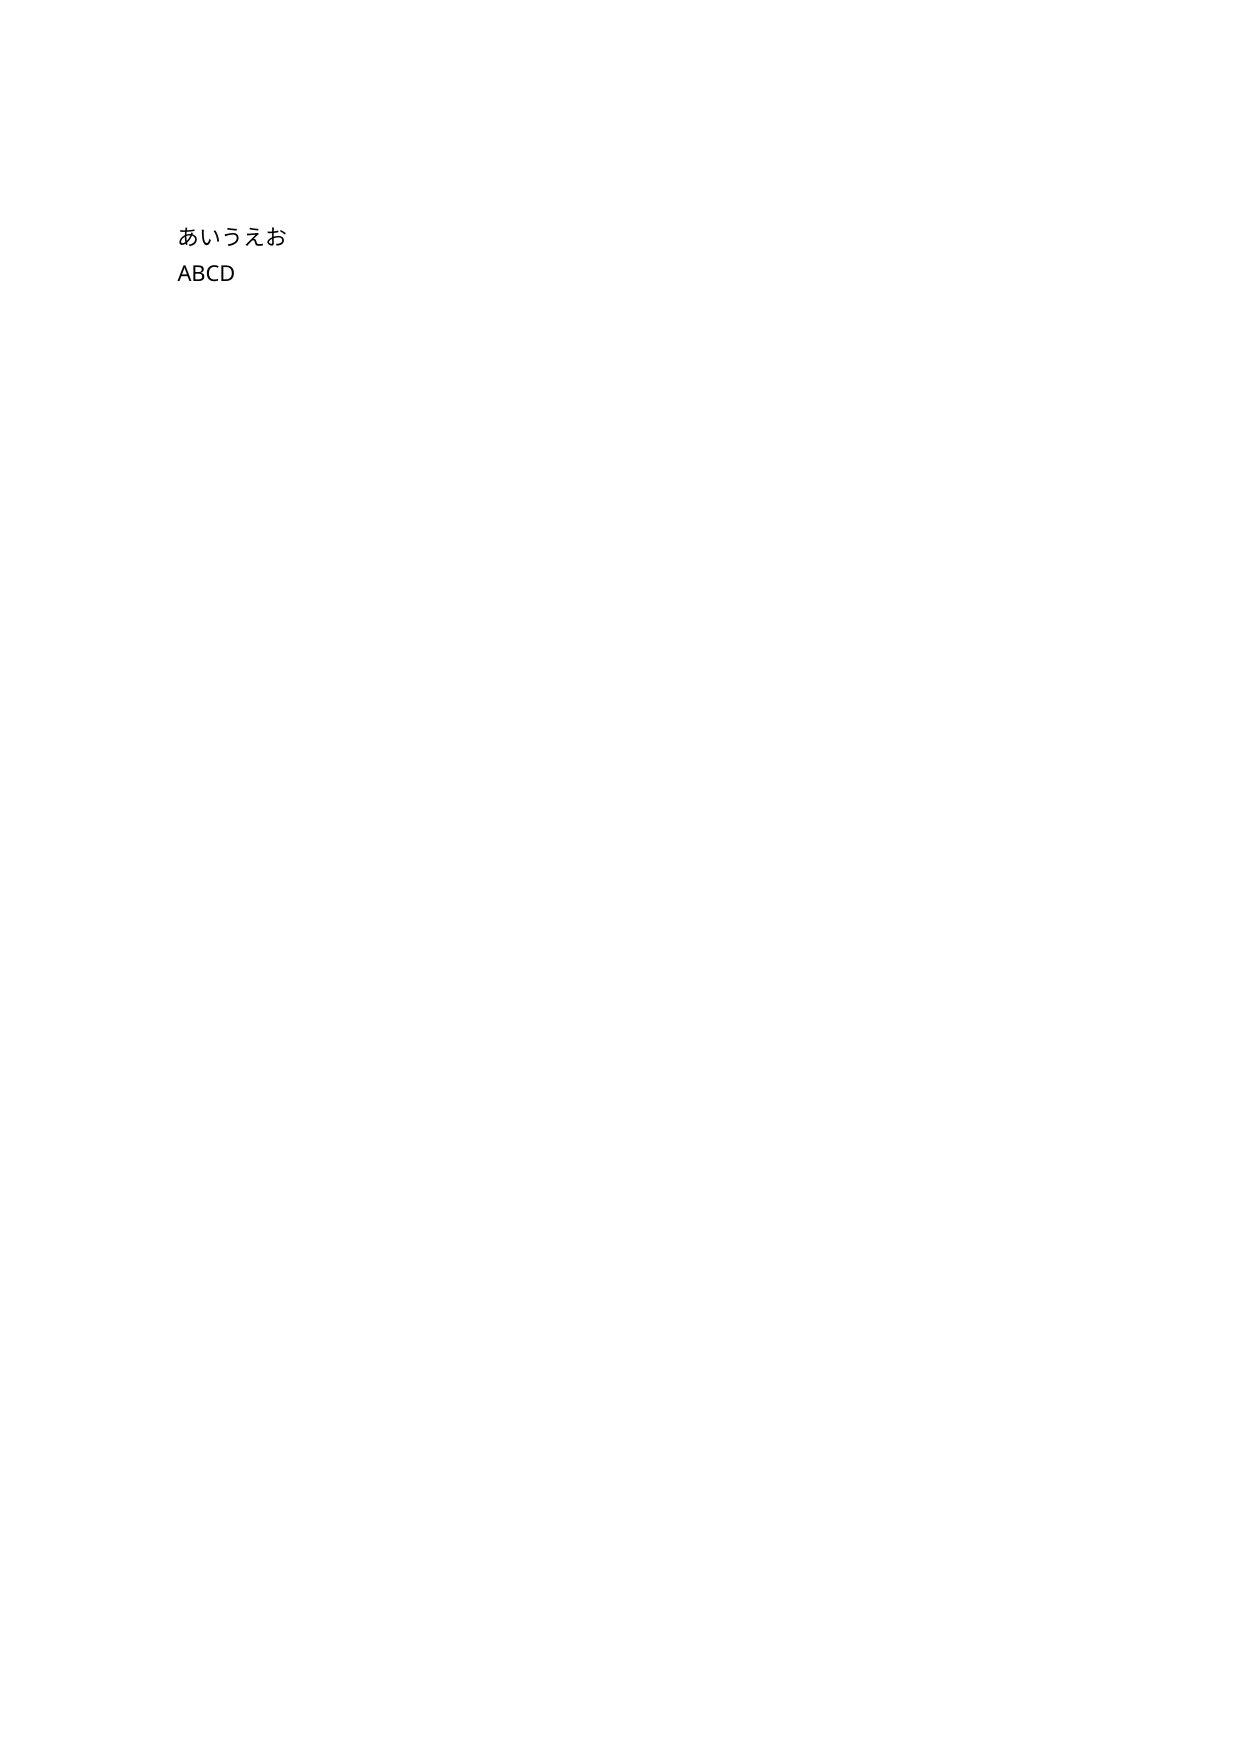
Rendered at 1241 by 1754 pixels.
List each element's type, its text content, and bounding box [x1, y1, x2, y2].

text あいうえお [177, 217, 1063, 254]
text ABCD [177, 254, 1063, 292]
